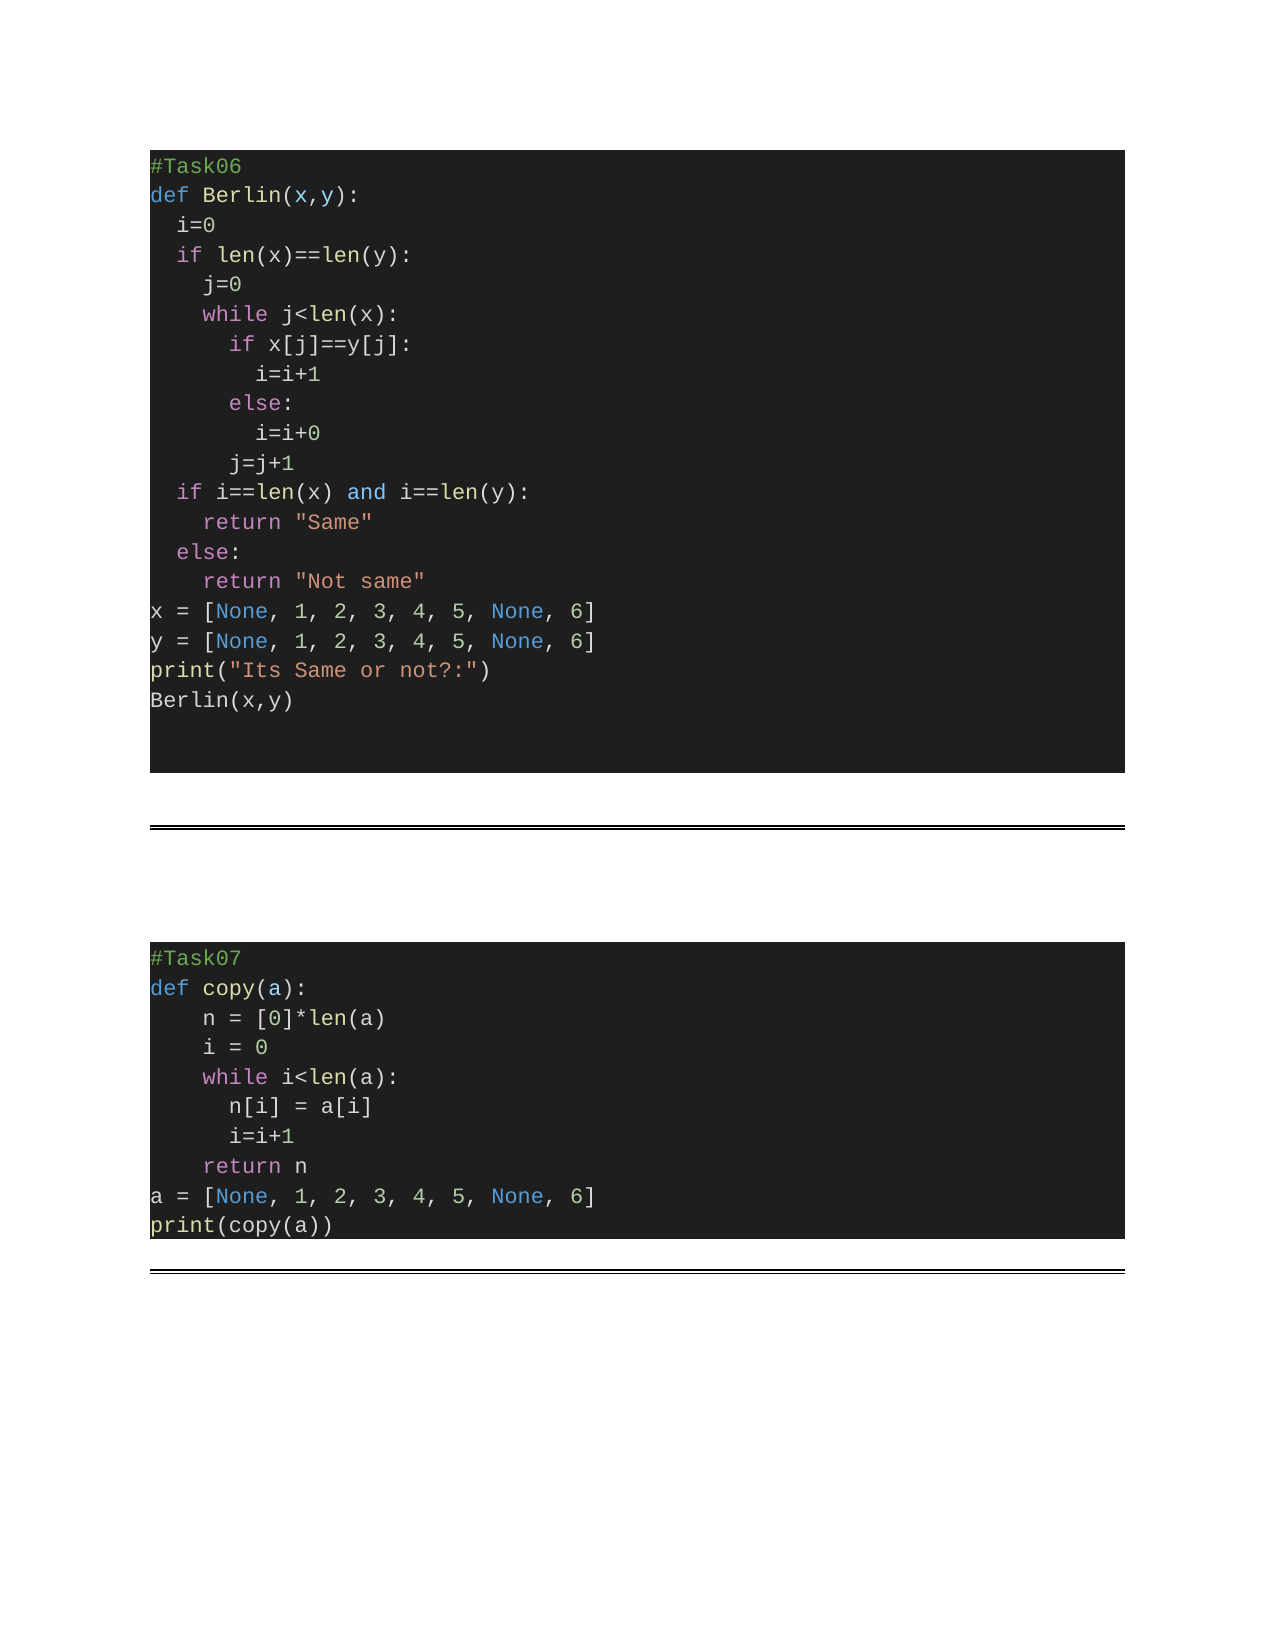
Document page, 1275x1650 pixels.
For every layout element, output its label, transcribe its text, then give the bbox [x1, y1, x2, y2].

text y = [None, 1, 2, 3, 4, 5, None, 6] [150, 625, 1125, 655]
text def copy(a): [150, 972, 1125, 1002]
text j=j+1 [150, 447, 1125, 477]
text print("Its Same or not?:") [150, 655, 1125, 684]
text def Berlin(x,y): [150, 180, 1125, 209]
text else: [150, 536, 1125, 566]
text i=i+0 [150, 417, 1125, 447]
text while i<len(a): [150, 1061, 1125, 1091]
text Berlin(x,y) [150, 684, 1125, 714]
text i=0 [150, 209, 1125, 239]
text while j<len(x): [150, 298, 1125, 328]
text #Task07 [150, 942, 1125, 972]
text return "Same" [150, 506, 1125, 536]
text if len(x)==len(y): [150, 239, 1125, 269]
text #Task06 [150, 150, 1125, 180]
text j=0 [150, 269, 1125, 298]
text i=i+1 [150, 1121, 1125, 1150]
text print(copy(a)) [150, 1209, 1125, 1239]
text i = 0 [150, 1031, 1125, 1061]
text x = [None, 1, 2, 3, 4, 5, None, 6] [150, 595, 1125, 625]
text n = [0]*len(a) [150, 1002, 1125, 1031]
text i=i+1 [150, 358, 1125, 387]
text return "Not same" [150, 566, 1125, 595]
text a = [None, 1, 2, 3, 4, 5, None, 6] [150, 1180, 1125, 1209]
text if x[j]==y[j]: [150, 328, 1125, 358]
text if i==len(x) and i==len(y): [150, 477, 1125, 506]
text else: [150, 387, 1125, 417]
text return n [150, 1150, 1125, 1180]
text n[i] = a[i] [150, 1091, 1125, 1121]
